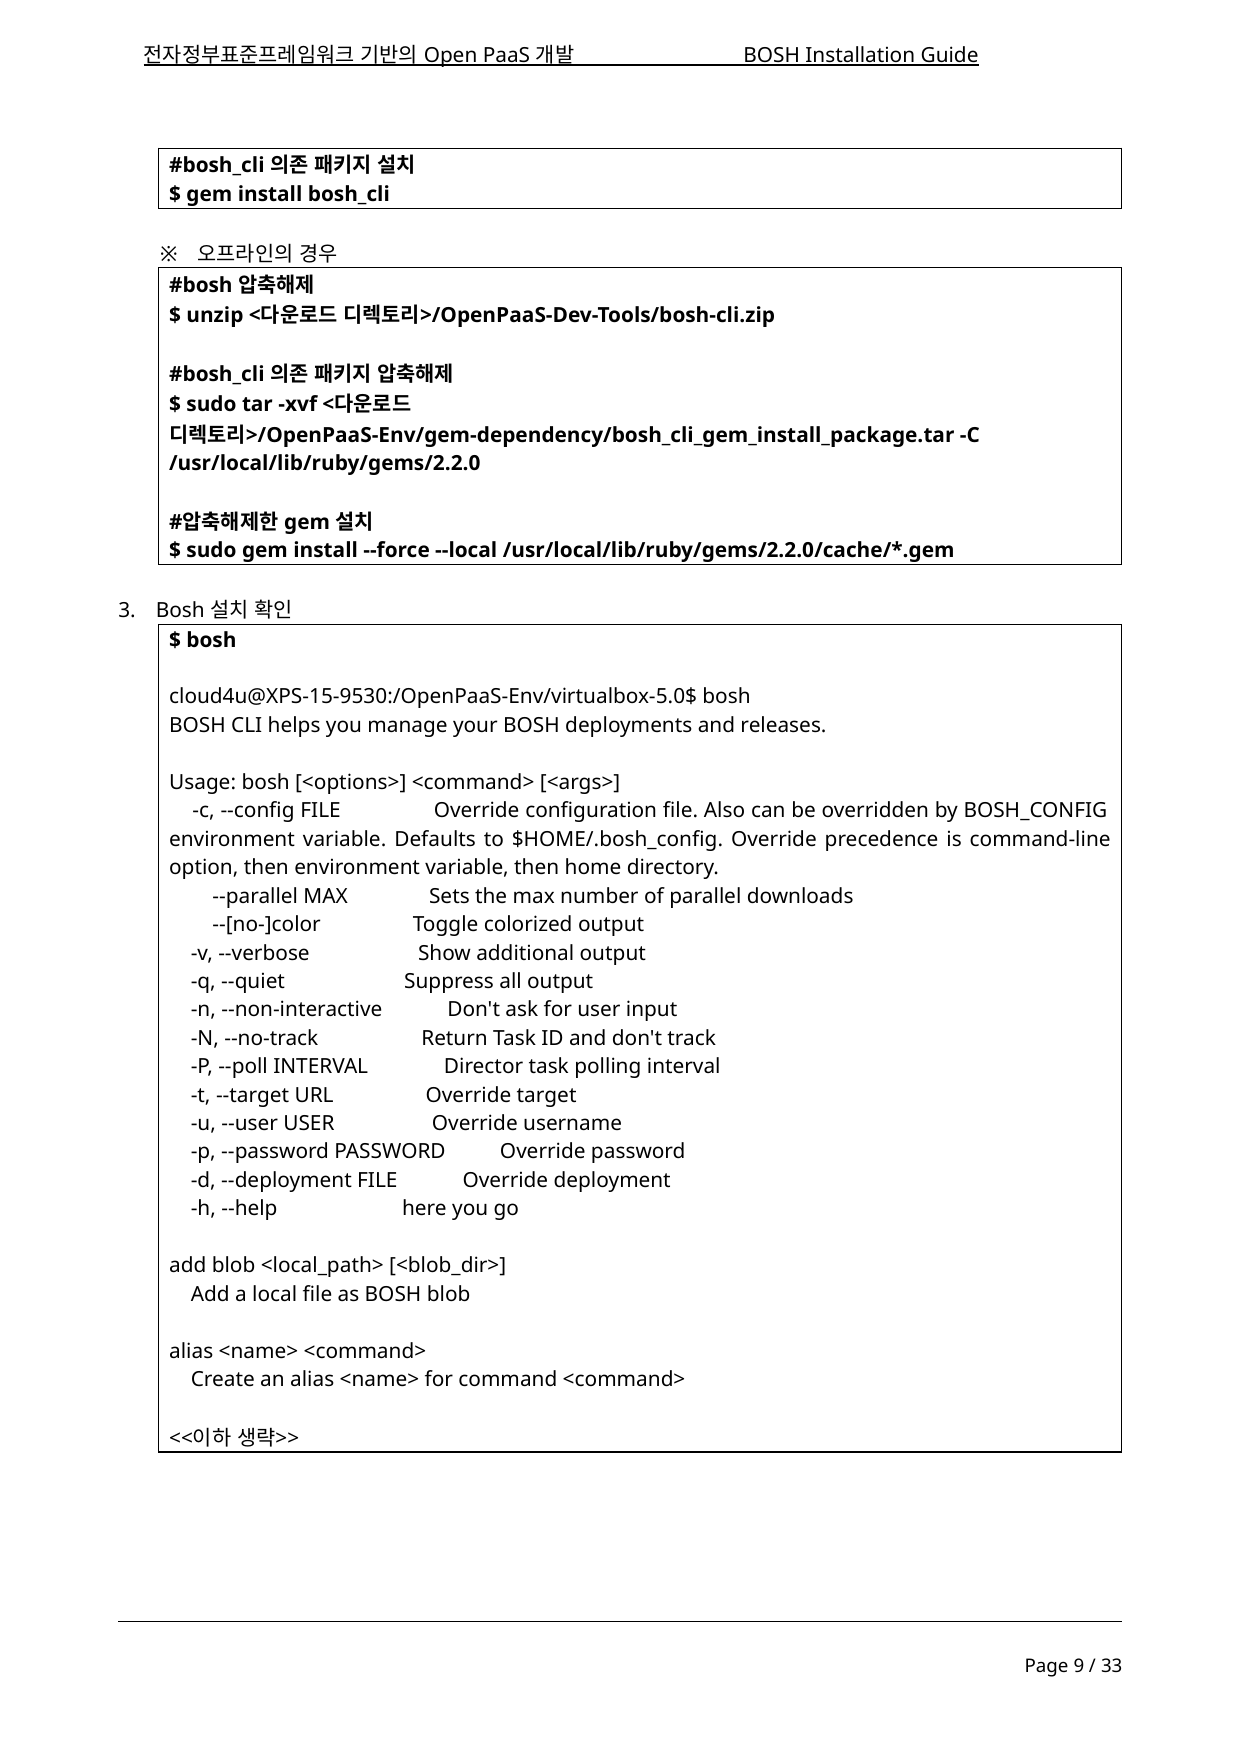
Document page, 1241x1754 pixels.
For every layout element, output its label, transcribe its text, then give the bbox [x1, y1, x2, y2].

table_header $ bosh cloud4u@XPS-15-9530:/OpenPaaS-Env/virtualbox-5.0$ bosh BOSH CLI helps you manage your BOSH deployments and releases. Usage: bosh [<options>] <command> [<args>] -c, --config FILE Override configuration file. Also can be overridden by BOSH_CONFIG environment variable. Defaults to $HOME/.bosh_config. Override precedence is command-line option, then environment variable, then home directory. --parallel MAX Sets the max number of parallel downloads --[no-]color Toggle colorized output -v, --verbose Show additional output -q, --quiet Suppress all output -n, --non-interactive Don't ask for user input -N, --no-track Return Task ID and don't track -P, --poll INTERVAL Director task polling interval -t, --target URL Override target -u, --user USER Override username -p, --password PASSWORD Override password -d, --deployment FILE Override deployment -h, --help here you go add blob <local_path> [<blob_dir>] Add a local file as BOSH blob alias <name> <command> Create an alias <name> for command <command> <<이하 생략>> [159, 625, 1121, 1451]
table_header #bosh 압축해제 $ unzip <다운로드 디렉토리>/OpenPaaS-Dev-Tools/bosh-cli.zip #bosh_cli 의존 패키지 압축해제 $ sudo tar -xvf <다운로드 디렉토리>/OpenPaaS-Env/gem-dependency/bosh_cli_gem_install_package.tar -C /usr/local/lib/ruby/gems/2.2.0 #압축해제한 gem 설치 $ sudo gem install --force --local /usr/local/lib/ruby/gems/2.2.0/cache/*.gem [159, 268, 1121, 564]
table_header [159, 149, 1121, 207]
list 오프라인의 경우 [160, 237, 1122, 267]
list Bosh 설치 확인 [118, 593, 1122, 624]
